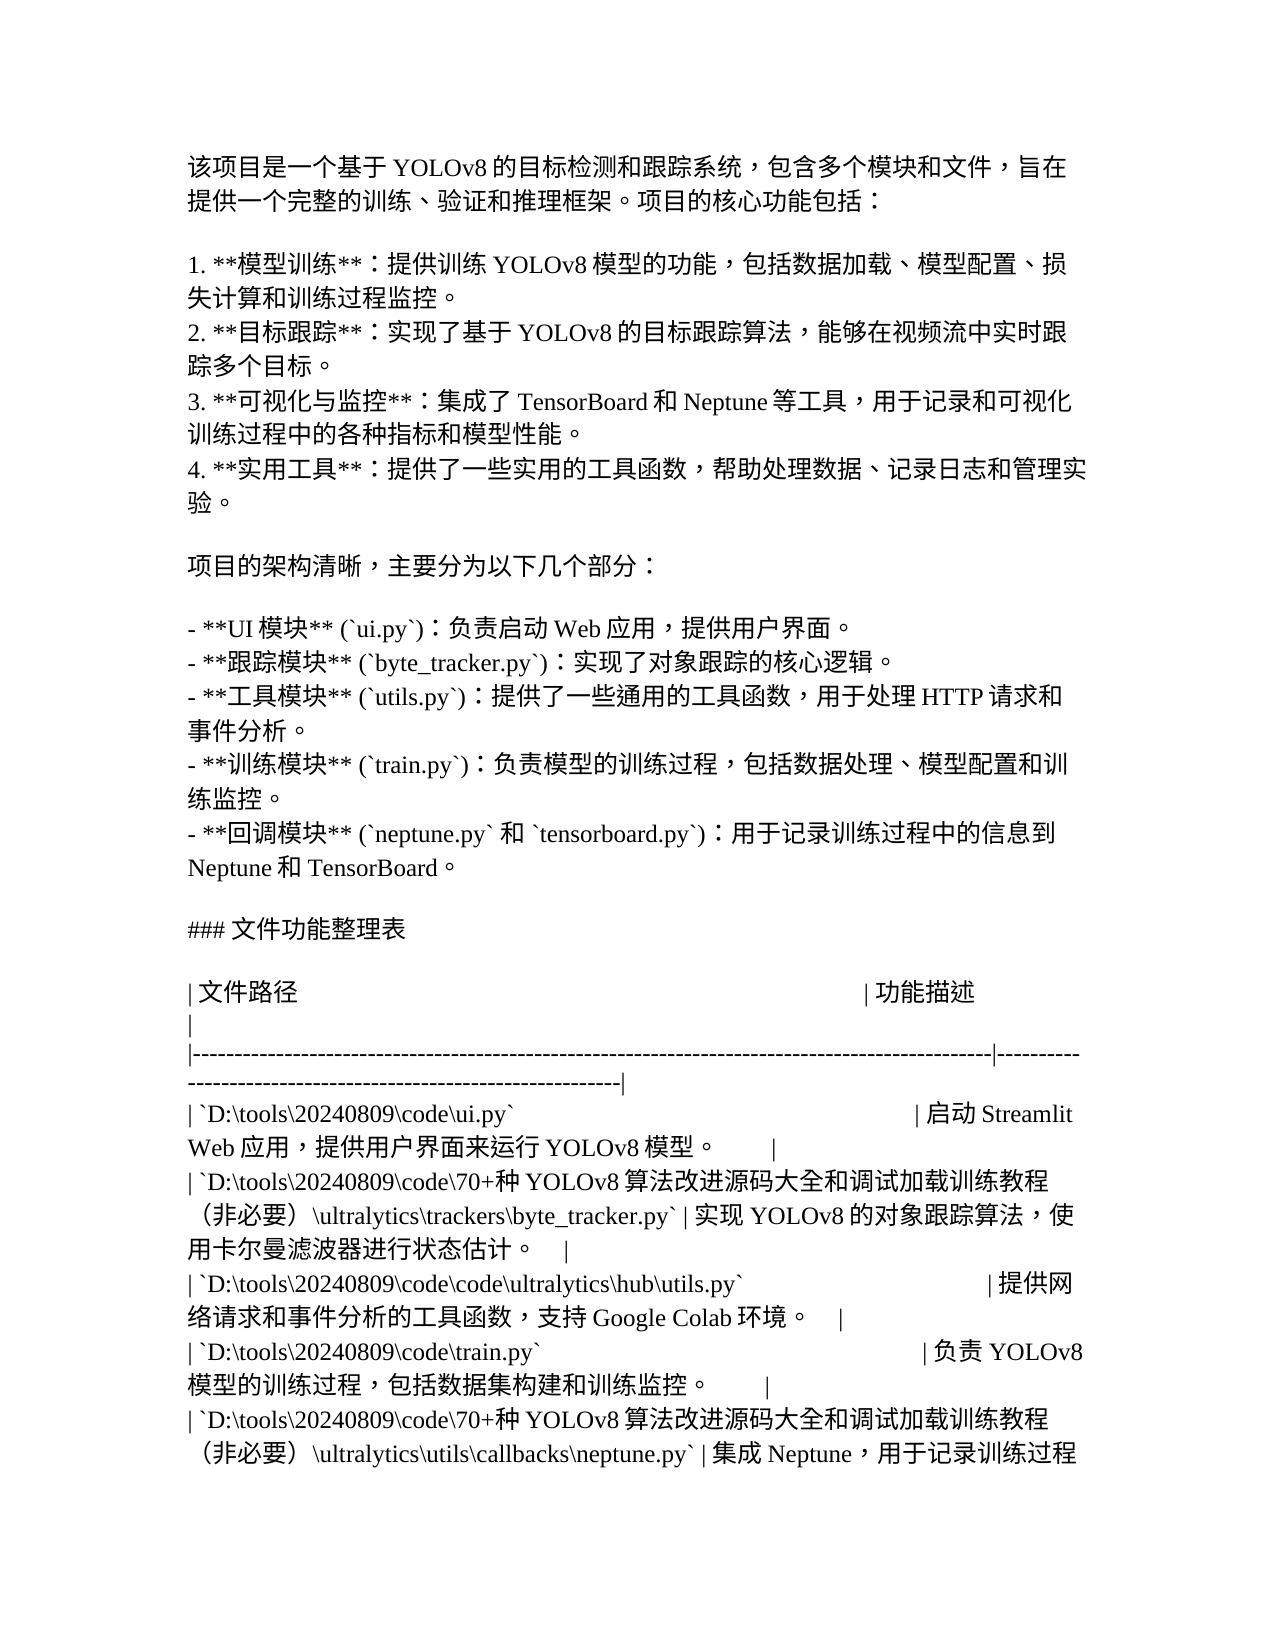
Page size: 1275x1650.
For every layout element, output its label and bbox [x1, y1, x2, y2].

text [187, 150, 1087, 1470]
